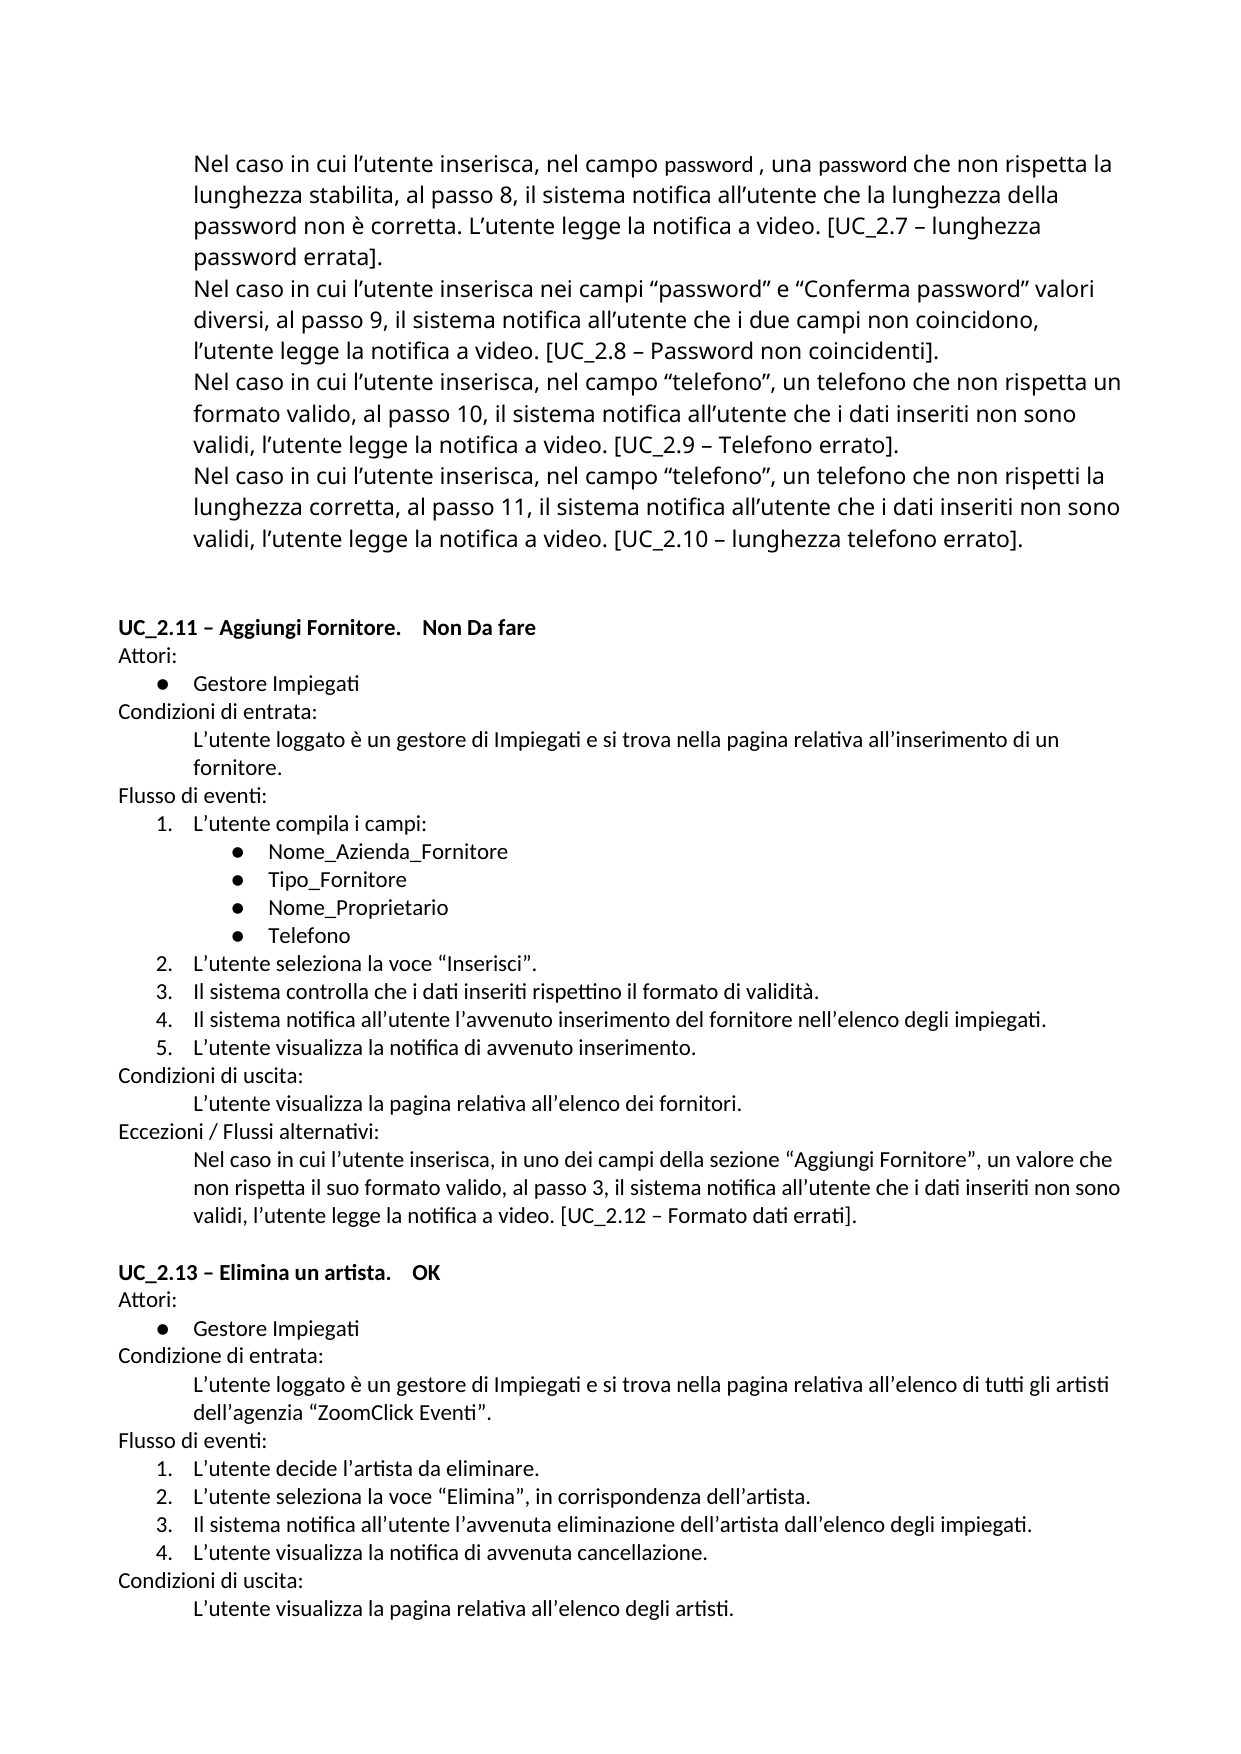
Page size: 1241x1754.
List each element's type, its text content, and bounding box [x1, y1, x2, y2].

list Gestore Impiegati [156, 1314, 1122, 1342]
text Eccezioni / Flussi alternativi: [118, 1117, 1122, 1146]
list Telefono [231, 921, 1122, 949]
list L’utente seleziona la voce “Elimina”, in corrispondenza dell’artista. [156, 1482, 1122, 1510]
list Il sistema notifica all’utente l’avvenuta eliminazione dell’artista dall’elenco degli impiegati. [156, 1510, 1122, 1538]
text Nel caso in cui l’utente inserisca, nel campo password , una password che non rispetta la lunghezza stabilita, al passo 8, il sistema notifica all’utente che la lunghezza della password non è corretta. L’utente legge la notifica a video. [UC_2.7 – lunghezza password errata]. [193, 148, 1122, 273]
list Tipo_Fornitore [231, 865, 1122, 893]
text L’utente loggato è un gestore di Impiegati e si trova nella pagina relativa all’inserimento di un fornitore. [193, 725, 1122, 781]
list Nome_Proprietario [231, 893, 1122, 921]
text Flusso di eventi: [118, 1426, 1122, 1454]
list Nome_Azienda_Fornitore [231, 837, 1122, 865]
text Flusso di eventi: [118, 781, 1122, 809]
list Gestore Impiegati [156, 669, 1122, 697]
text Nel caso in cui l’utente inserisca, nel campo “telefono”, un telefono che non rispetti la lunghezza corretta, al passo 11, il sistema notifica all’utente che i dati inseriti non sono validi, l’utente legge la notifica a video. [UC_2.10 – lunghezza telefono errato]. [193, 460, 1122, 554]
text Condizioni di entrata: [118, 697, 1122, 725]
list L’utente compila i campi: [156, 809, 1122, 837]
text Condizioni di uscita: [118, 1061, 1122, 1089]
text Condizione di entrata: [118, 1342, 1122, 1370]
text Attori: [118, 1286, 1122, 1314]
text L’utente visualizza la pagina relativa all’elenco dei fornitori. [193, 1089, 1122, 1117]
text L’utente loggato è un gestore di Impiegati e si trova nella pagina relativa all’elenco di tutti gli artisti dell’agenzia “ZoomClick Eventi”. [193, 1370, 1122, 1426]
list L’utente visualizza la notifica di avvenuto inserimento. [156, 1033, 1122, 1061]
text Attori: [118, 641, 1122, 669]
list L’utente decide l’artista da eliminare. [156, 1454, 1122, 1482]
text Nel caso in cui l’utente inserisca, nel campo “telefono”, un telefono che non rispetta un formato valido, al passo 10, il sistema notifica all’utente che i dati inseriti non sono validi, l’utente legge la notifica a video. [UC_2.9 – Telefono errato]. [193, 366, 1122, 460]
text L’utente visualizza la pagina relativa all’elenco degli artisti. [193, 1594, 1122, 1622]
list Il sistema notifica all’utente l’avvenuto inserimento del fornitore nell’elenco degli impiegati. [156, 1005, 1122, 1033]
text Condizioni di uscita: [118, 1566, 1122, 1594]
list L’utente seleziona la voce “Inserisci”. [156, 949, 1122, 977]
text UC_2.13 – Elimina un artista. OK [118, 1258, 1122, 1286]
text Nel caso in cui l’utente inserisca, in uno dei campi della sezione “Aggiungi Fornitore”, un valore che non rispetta il suo formato valido, al passo 3, il sistema notifica all’utente che i dati inseriti non sono validi, l’utente legge la notifica a video. [UC_2.12 – Formato dati errati]. [193, 1146, 1122, 1229]
list Il sistema controlla che i dati inseriti rispettino il formato di validità. [156, 977, 1122, 1005]
list L’utente visualizza la notifica di avvenuta cancellazione. [156, 1538, 1122, 1566]
text UC_2.11 – Aggiungi Fornitore. Non Da fare [118, 613, 1122, 641]
text Nel caso in cui l’utente inserisca nei campi “password” e “Conferma password” valori diversi, al passo 9, il sistema notifica all’utente che i due campi non coincidono, l’utente legge la notifica a video. [UC_2.8 – Password non coincidenti]. [193, 273, 1122, 366]
